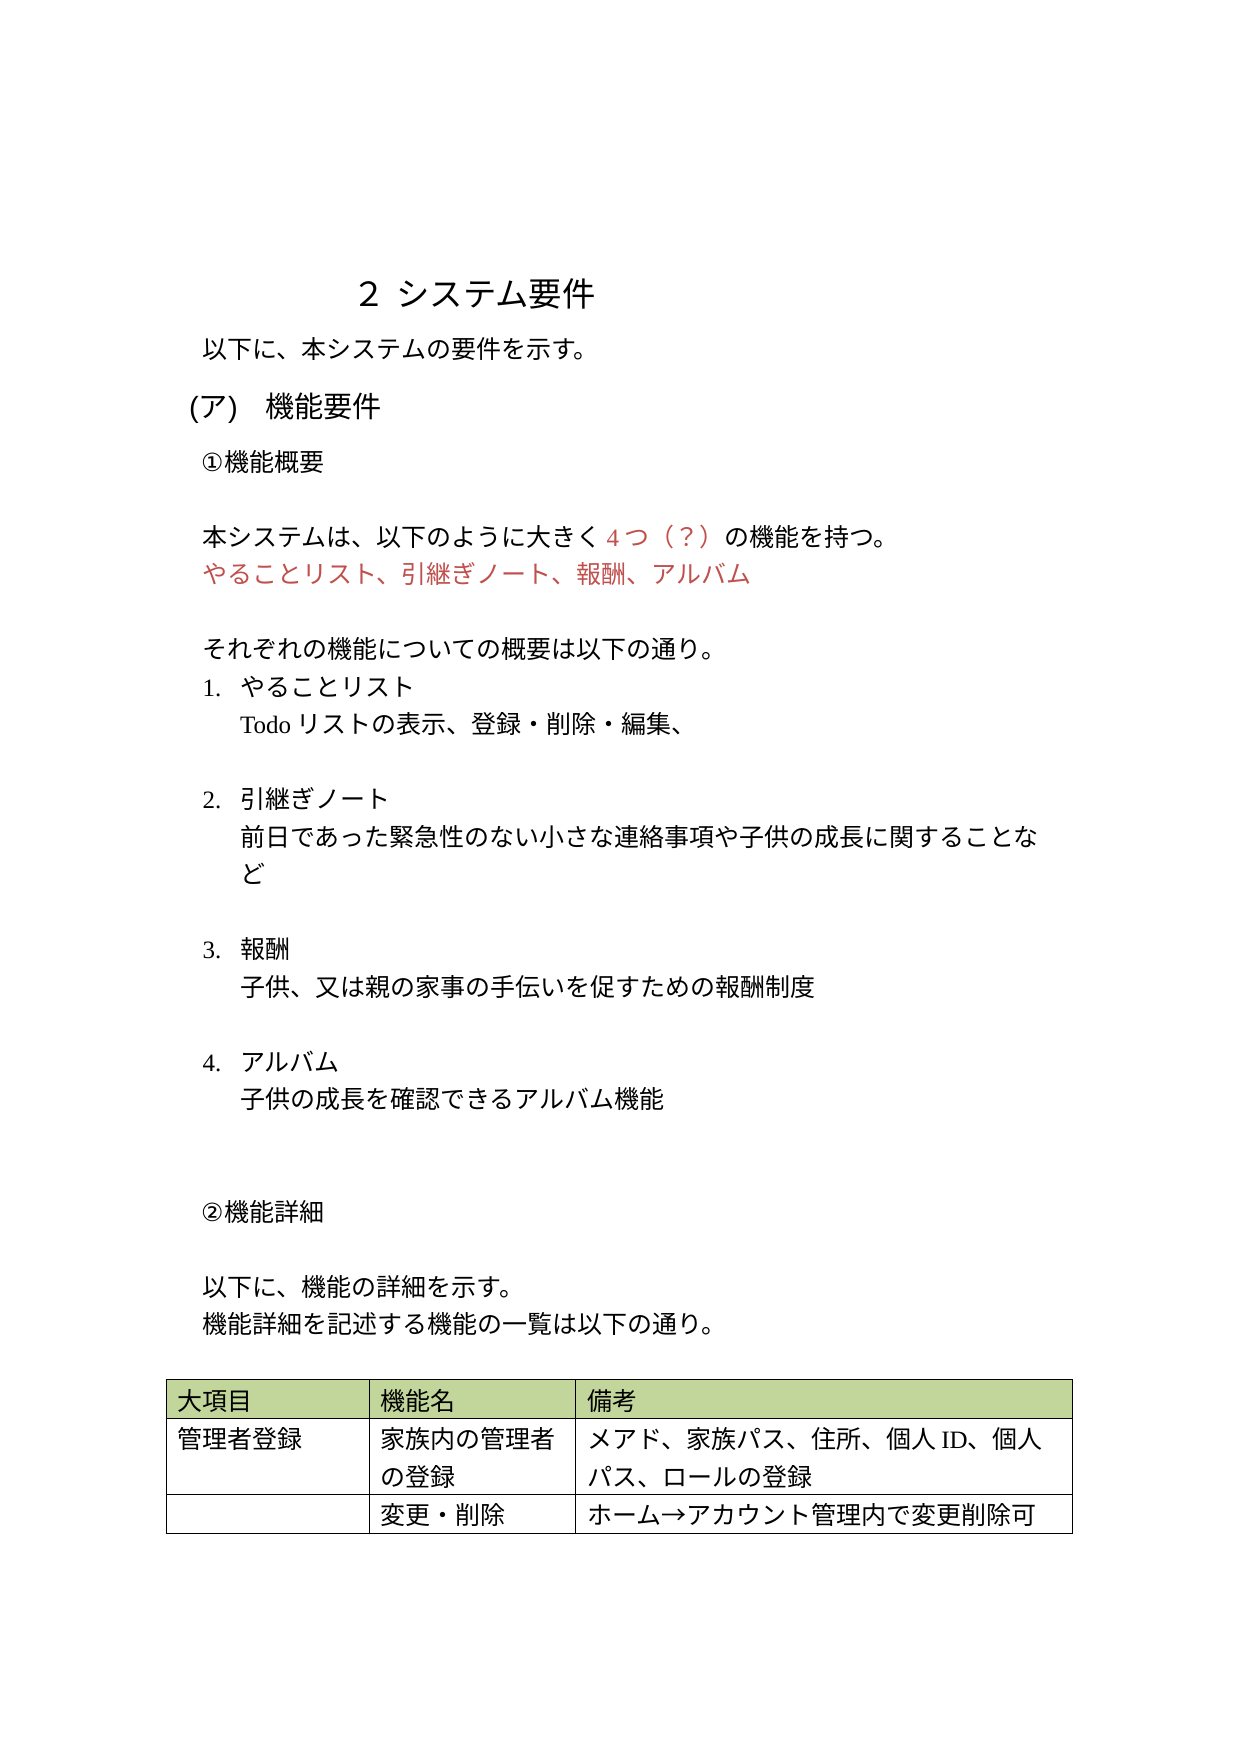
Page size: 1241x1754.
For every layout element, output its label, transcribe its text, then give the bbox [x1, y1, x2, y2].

list アルバム [202, 1042, 1063, 1079]
list 報酬 [202, 929, 1063, 967]
table_cell ホーム→アカウント管理内で変更削除可 [576, 1495, 1072, 1532]
text 機能詳細を記述する機能の一覧は以下の通り。 [177, 1304, 1063, 1342]
list 引継ぎノート [202, 779, 1063, 817]
table_header 大項目 [167, 1380, 369, 1418]
table_cell 変更・削除 [370, 1495, 575, 1532]
table_header 備考 [576, 1380, 1072, 1418]
table_cell [167, 1495, 369, 1532]
text Todoリストの表示、登録・削除・編集、 [240, 704, 1063, 742]
text 本システムは、以下のように大きく4つ（？）の機能を持つ。 [177, 517, 1063, 554]
subtitle システム要件 [352, 254, 1063, 329]
list 前日であった緊急性のない小さな連絡事項や子供の成長に関することなど [240, 817, 1063, 892]
text 子供、又は親の家事の手伝いを促すための報酬制度 [240, 967, 1063, 1004]
text 以下に、機能の詳細を示す。 [177, 1267, 1063, 1304]
list やることリスト [202, 667, 1063, 704]
text それぞれの機能についての概要は以下の通り。 [177, 629, 1063, 667]
table_header 機能名 [370, 1380, 575, 1418]
table_cell メアド、家族パス、住所、個人ID、個人パス、ロールの登録 [576, 1419, 1072, 1494]
table_cell 管理者登録 [167, 1419, 369, 1494]
text 子供の成長を確認できるアルバム機能 [240, 1079, 1063, 1117]
subtitle 機能要件 [189, 367, 1063, 442]
table_cell 家族内の管理者の登録 [370, 1419, 575, 1494]
subtitle 機能詳細 [201, 1192, 1063, 1229]
text 以下に、本システムの要件を示す。 [177, 329, 1063, 367]
subtitle 機能概要 [201, 442, 1063, 479]
text やることリスト、引継ぎノート、報酬、アルバム [177, 554, 1063, 592]
